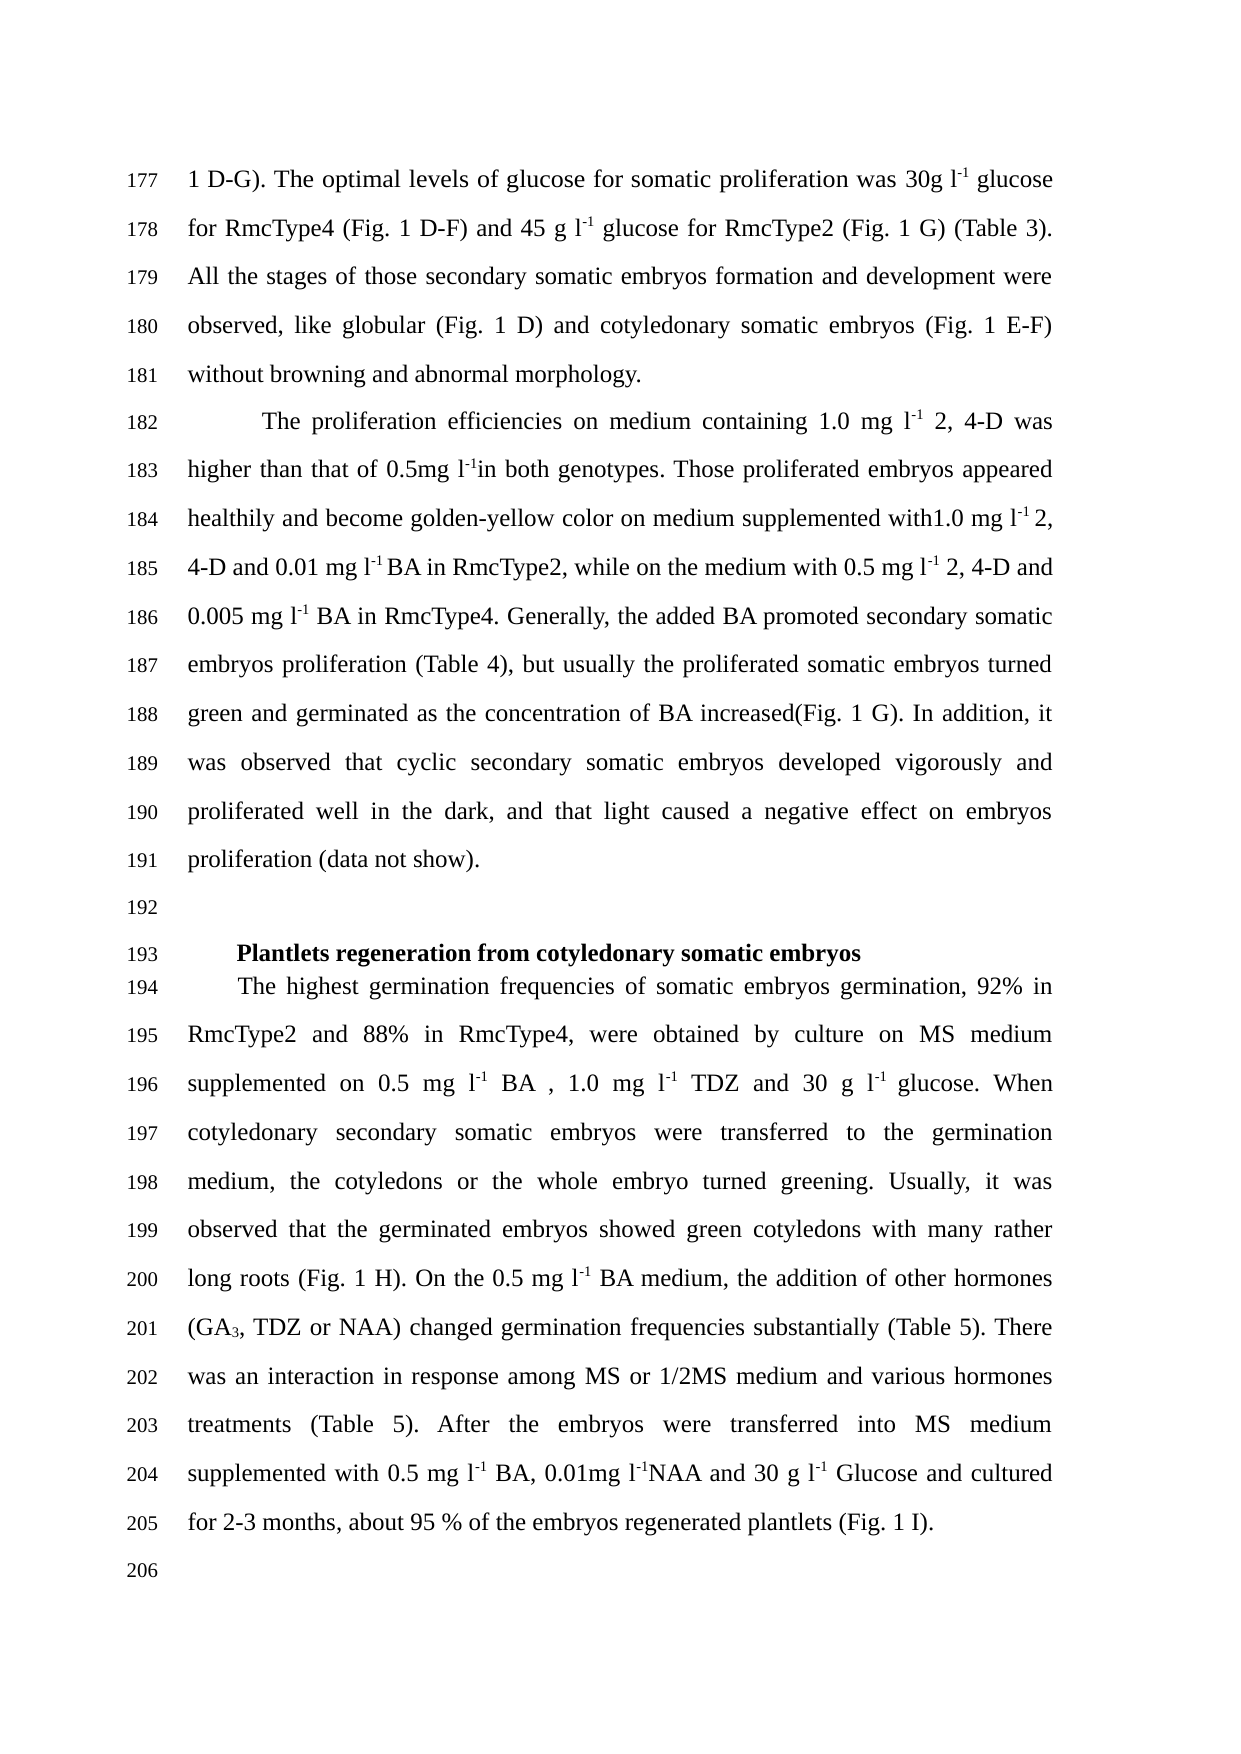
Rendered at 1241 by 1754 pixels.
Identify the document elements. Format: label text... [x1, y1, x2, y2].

text The proliferation efficiencies on medium containing 1.0 mg l-1 2, 4-D was higher than that of 0.5mg l both genotypes. Those proliferated embryos appeared healthily and become golden-yellow color on medium supplemented with1.0 mg l-1 2, 4-D and 0.01 mg l-1 BA in RmcType2, while on the medium with 0.5 mg l-1 2, 4-D and 0.005 mg l-1 BA in RmcType4. Generally, the added BA promoted secondary somatic embryos proliferation (Table 4), but usually the proliferated somatic embryos turned green and germinated as the concentration of BA increased(Fig. ). In addition, it was observed that cyclic secondary somatic embryos developed vigorously and proliferated well in the dark, and that light caused a negative effect on embryos proliferation (data not show). [187, 404, 1053, 875]
text The highest germination frequencies of somatic embryos germination, 92% in RmcType2 and 88% in RmcType4, were obtained by culture on MS medium supplemented on 0.5 mg l-1 BA , 1.0 mg l-1 TDZ and l-1 glucose. When cotyledonary secondary somatic embryos were transferred to the germination medium, the cotyledons or the whole embryo turned greening. Usually, it was observed that the germinated embryos showed green cotyledons with many rather long roots (Fig. 1 H). On the 0.5 mg l-1 BA medium, the addition of other hormones (GA3, TDZ or NAA) changed germination frequencies substantially (Table 5). There was an interaction in response among MS or 1/2MS medium and various hormones treatments (Table 5). After the embryos were transferred into MS medium supplemented with 0.5 mg l-1 BA, 0.01mg l-1NAA and l-1 Glucose and cultured for 2-3 months, about 95 % of the embryos regenerated plantlets (Fig. 1 I). [187, 969, 1053, 1538]
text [187, 162, 1053, 389]
text Plantlets regeneration from cotyledonary somatic embryos [187, 936, 1053, 969]
